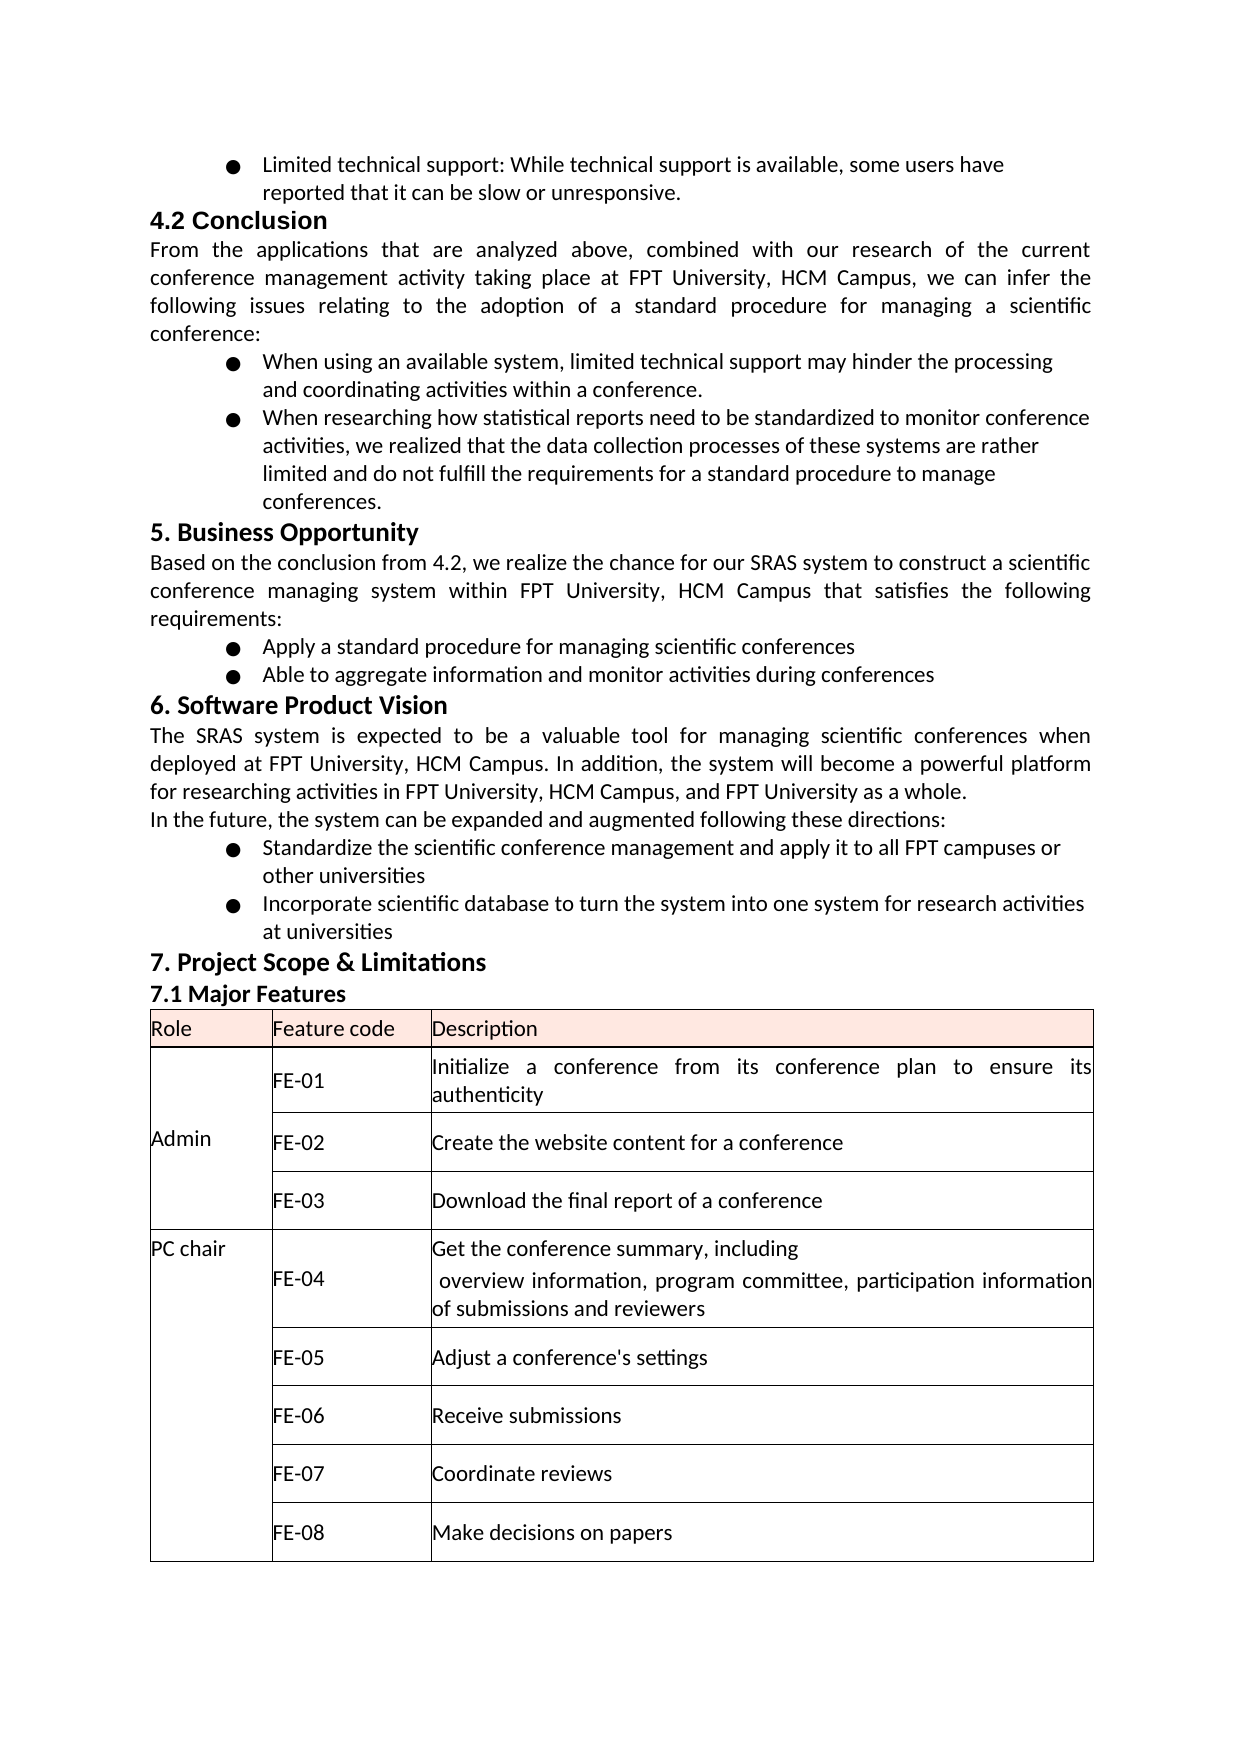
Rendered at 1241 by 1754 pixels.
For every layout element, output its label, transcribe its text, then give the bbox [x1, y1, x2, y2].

table_cell FE-04 [273, 1230, 431, 1327]
list Incorporate scientific database to turn the system into one system for research activities at universities [225, 889, 1093, 945]
table_cell Receive submissions [432, 1386, 1093, 1444]
list Standardize the scientific conference management and apply it to all FPT campuses or other universities [225, 833, 1093, 889]
table_cell FE-03 [273, 1172, 431, 1229]
table_cell Adjust a conference's settings [432, 1328, 1093, 1385]
text The SRAS system is expected to be a valuable tool for managing scientific conferences when deployed at FPT University, HCM Campus. In addition, the system will become a powerful platform for researching activities in FPT University, HCM Campus, and FPT University as a whole. [150, 721, 1093, 805]
text 7. Project Scope & Limitations [150, 945, 1093, 978]
table_cell Create the website content for a conference [432, 1113, 1093, 1171]
table_cell FE-01 [273, 1048, 431, 1112]
list When using an available system, limited technical support may hinder the processing and coordinating activities within a conference. [225, 347, 1093, 403]
text 5. Business Opportunity [150, 515, 1093, 548]
table_header Feature code [273, 1010, 431, 1046]
table_cell Initialize a conference from its conference plan to ensure its authenticity [432, 1048, 1093, 1112]
table_header Description [432, 1010, 1093, 1046]
table_cell Download the final report of a conference [432, 1172, 1093, 1229]
text 4.2 Conclusion [150, 206, 1093, 235]
text 6. Software Product Vision [150, 688, 1093, 721]
table_cell FE-05 [273, 1328, 431, 1385]
text Based on the conclusion from 4.2, we realize the chance for our SRAS system to construct a scientific conference managing system within FPT University, HCM Campus that satisfies the following requirements: [150, 548, 1093, 632]
table_cell FE-06 [273, 1386, 431, 1444]
list When researching how statistical reports need to be standardized to monitor conference activities, we realized that the data collection processes of these systems are rather limited and do not fulfill the requirements for a standard procedure to manage conferences. [225, 403, 1093, 515]
table_cell FE-07 [273, 1445, 431, 1502]
text In the future, the system can be expanded and augmented following these directions: [150, 805, 1093, 833]
table_cell Get the conference summary, including overview information, program committee, participation information of submissions and reviewers [432, 1230, 1093, 1327]
table_cell Make decisions on papers [432, 1503, 1093, 1561]
text From the applications that are analyzed above, combined with our research of the current conference management activity taking place at FPT University, HCM Campus, we can infer the following issues relating to the adoption of a standard procedure for managing a scientific conference: [150, 235, 1093, 347]
text 7.1 Major Features [150, 978, 1093, 1009]
table_header Role [151, 1010, 272, 1046]
list Limited technical support: While technical support is available, some users have reported that it can be slow or unresponsive. [225, 150, 1093, 206]
table_cell FE-08 [273, 1503, 431, 1561]
table_cell FE-02 [273, 1113, 431, 1171]
table_cell Coordinate reviews [432, 1445, 1093, 1502]
list Able to aggregate information and monitor activities during conferences [225, 660, 1093, 688]
table_cell PC chair [151, 1230, 272, 1561]
table_cell Admin [151, 1048, 272, 1229]
list Apply a standard procedure for managing scientific conferences [225, 632, 1093, 660]
